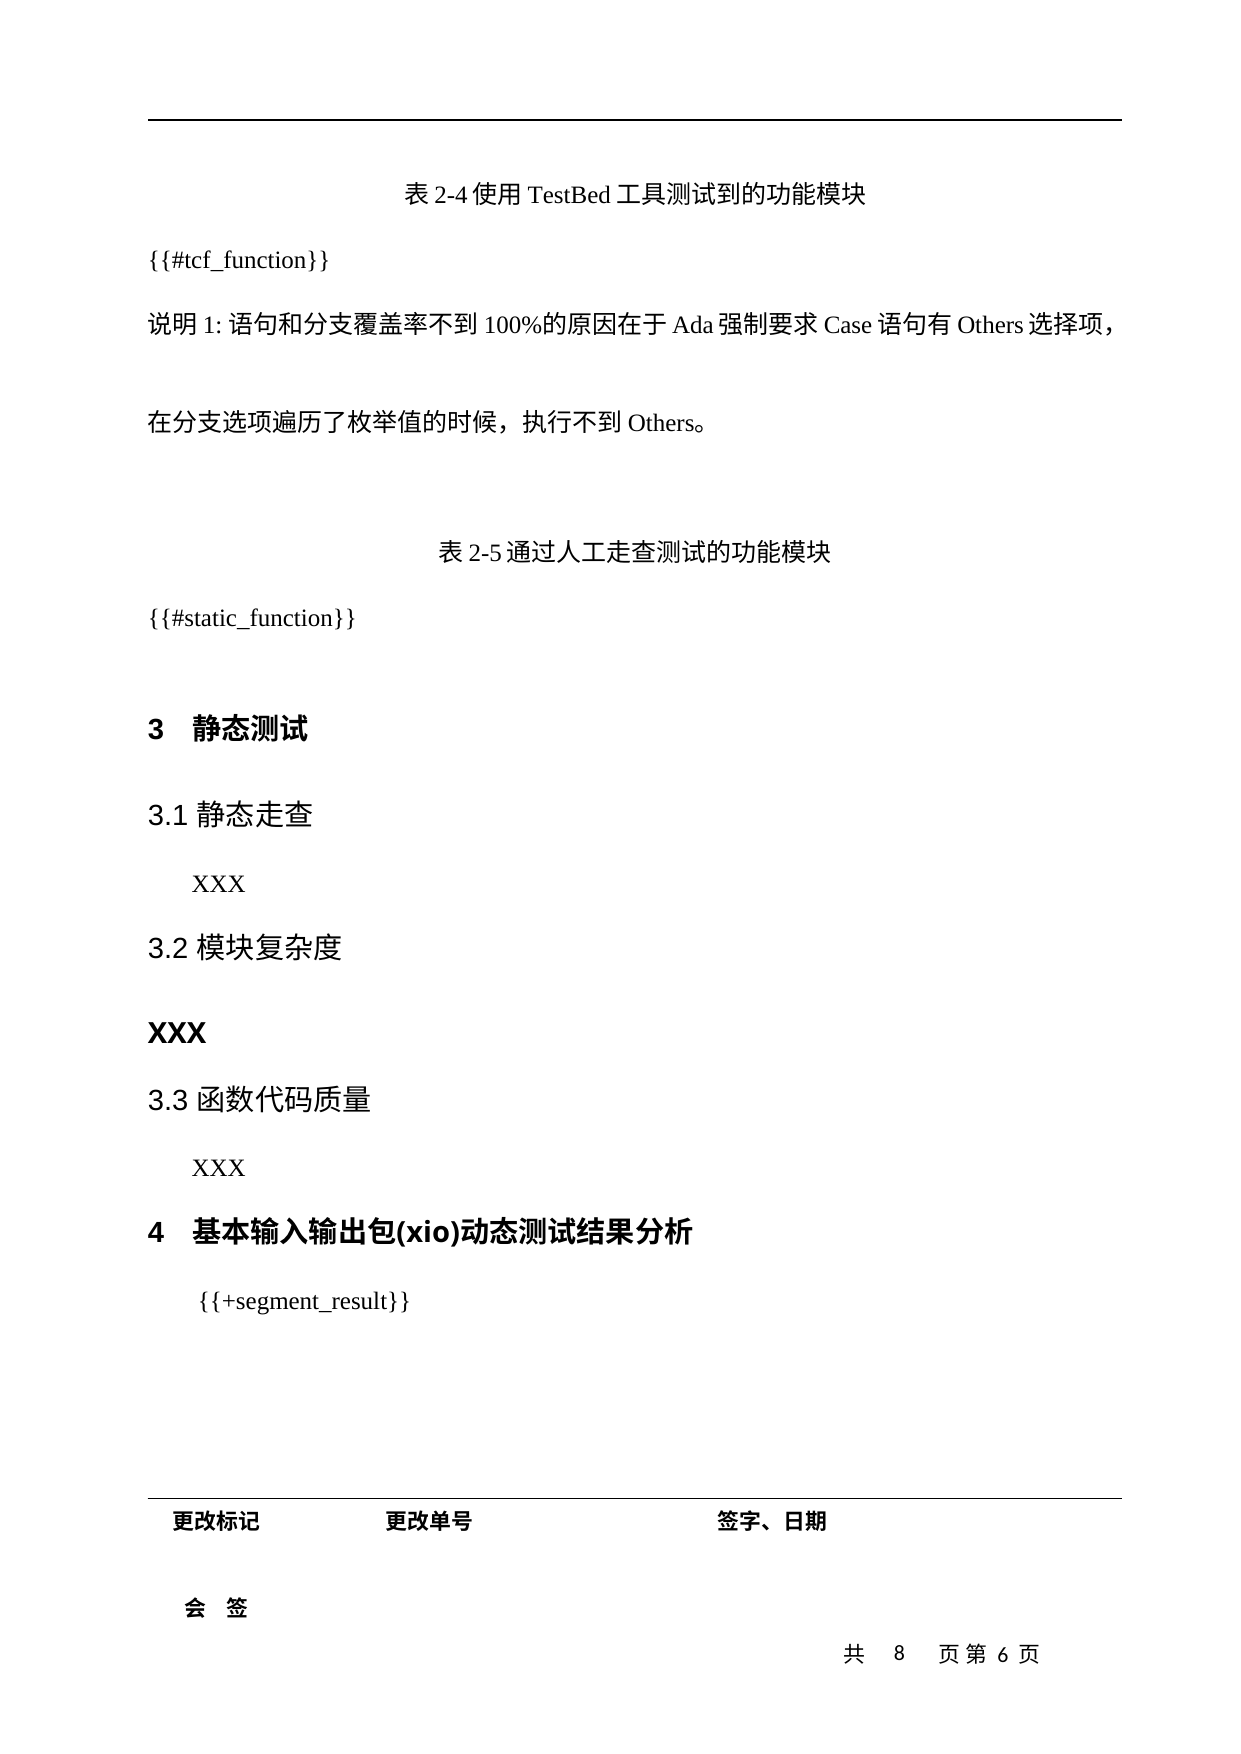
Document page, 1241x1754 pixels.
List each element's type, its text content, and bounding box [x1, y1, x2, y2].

text {{#tcf_function}} [148, 243, 1122, 276]
subtitle 函数代码质量 [148, 1065, 1122, 1130]
text 表2-4使用TestBed工具测试到的功能模块 [148, 160, 1122, 225]
text 表2-5通过人工走查测试的功能模块 [148, 518, 1122, 583]
text {{#static_function}} [148, 601, 1122, 633]
text 说明1: 语句和分支覆盖率不到100%的原因在于Ada强制要求Case语句有Others选择项，在分支选项遍历了枚举值的时候，执行不到Others。 [148, 290, 1122, 453]
subtitle 静态测试 [148, 694, 1122, 759]
subtitle XXX [148, 1000, 1122, 1065]
subtitle 基本输入输出包(xio)动态测试结果分析 [148, 1198, 1122, 1263]
text {{+segment_result}} [148, 1284, 1122, 1316]
subtitle 静态走查 [148, 781, 1122, 846]
subtitle 模块复杂度 [148, 914, 1122, 979]
text XXX [148, 1151, 1122, 1183]
text XXX [148, 867, 1122, 899]
